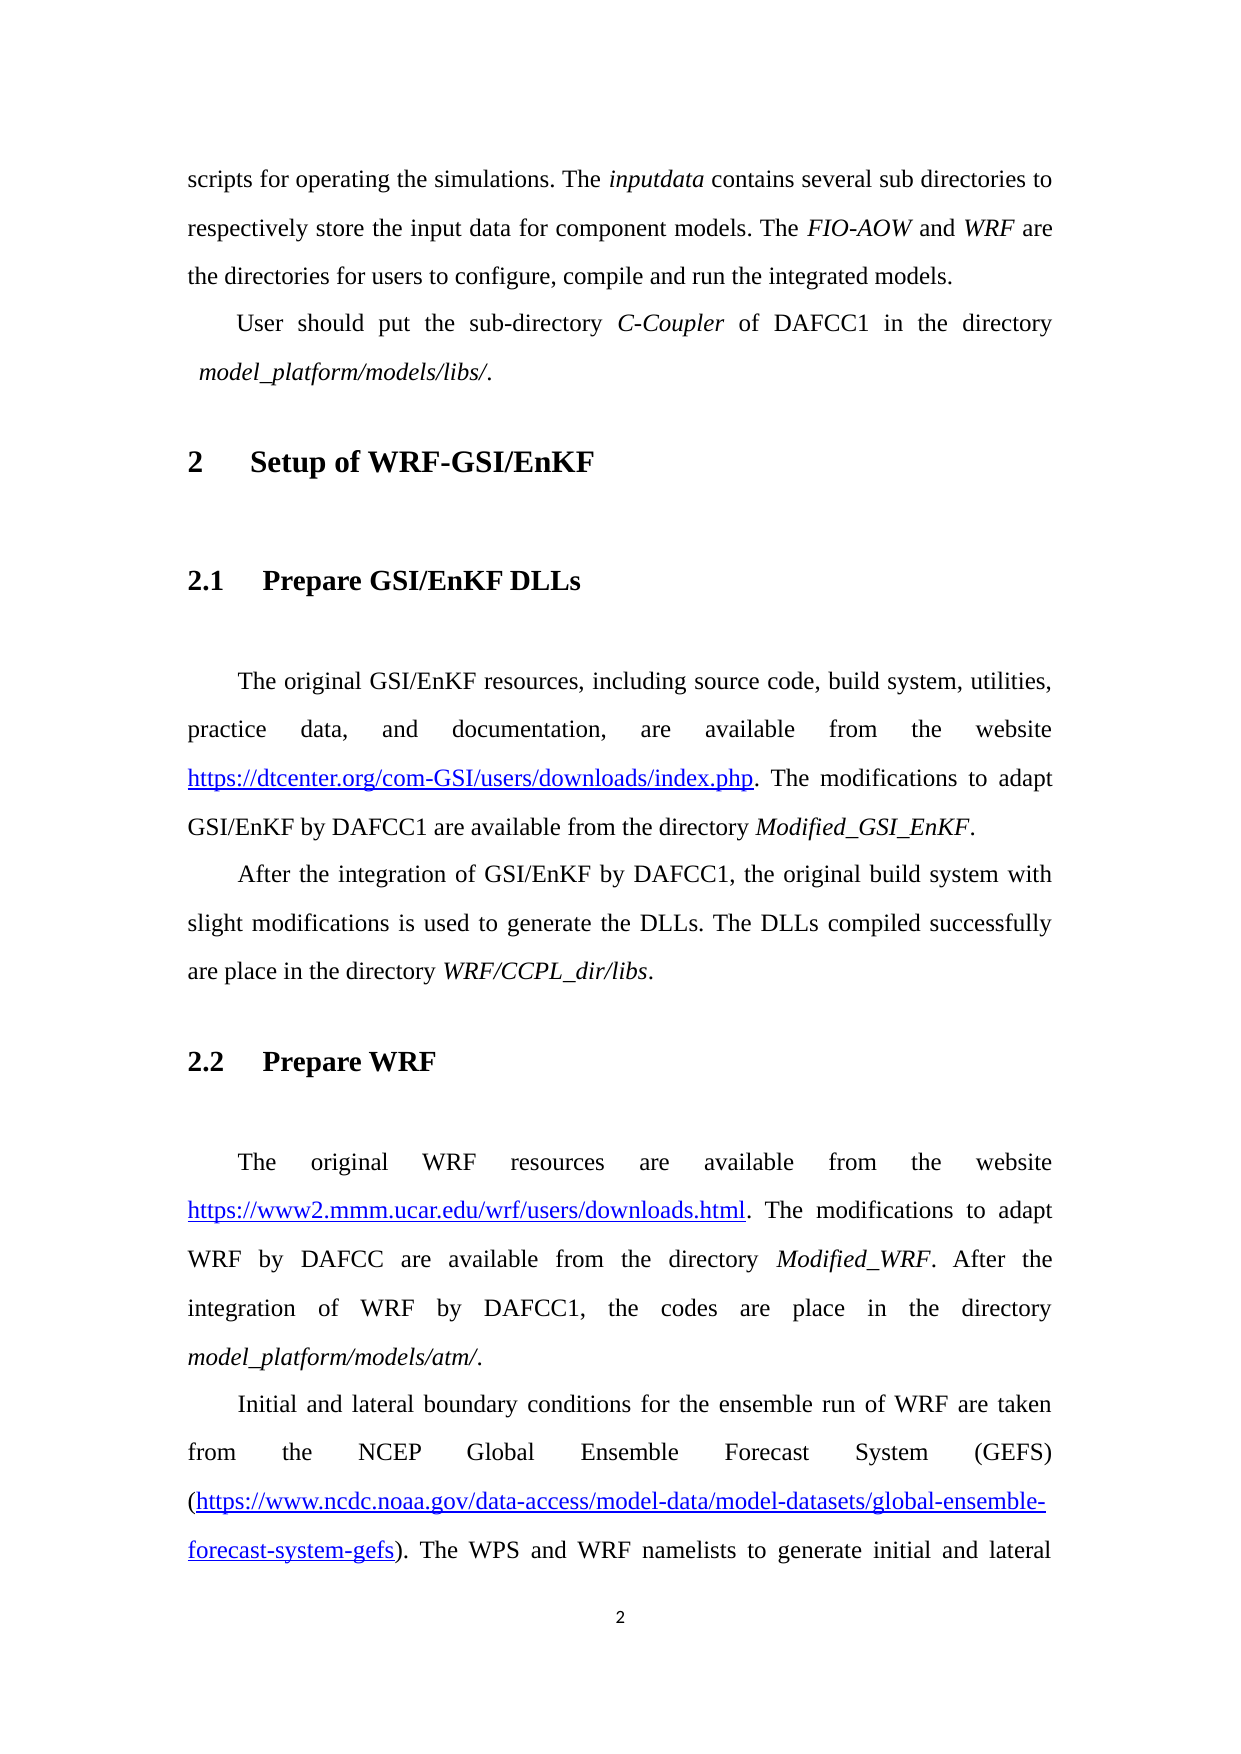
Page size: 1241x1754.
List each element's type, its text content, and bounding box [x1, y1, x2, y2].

text The original GSI/EnKF resources, including source code, build system, utilities, practice data, and documentation, are available from the website https://dtcenter.org/com-GSI/users/downloads/index.php. The modifications to adapt GSI/EnKF by DAFCC1 are available from the directory Modified_GSI_EnKF. [187, 664, 1053, 843]
subtitle Setup of WRF-GSI/EnKF [187, 429, 1053, 494]
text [187, 1387, 1053, 1566]
text The original WRF resources are available from the website https://www2.mmm.ucar.edu/wrf/users/downloads.html. The modifications to adapt WRF by DAFCC are available from the directory Modified_WRF. After the integration of WRF by DAFCC1, the codes are place in the directory model_platform/models/atm/. [187, 1145, 1053, 1372]
text After the integration of GSI/EnKF by DAFCC1, the original build system with slight modifications is used to generate the DLLs. The DLLs compiled successfully are place in the directory WRF/CCPL_dir/libs. [187, 857, 1053, 987]
text User should put the sub-directory C-Coupler of DAFCC1 in the directory model_platform/models/libs/. [198, 306, 1053, 388]
subtitle Prepare WRF [187, 1028, 1053, 1093]
subtitle Prepare GSI/EnKF DLLs [187, 547, 1053, 612]
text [187, 162, 1053, 292]
